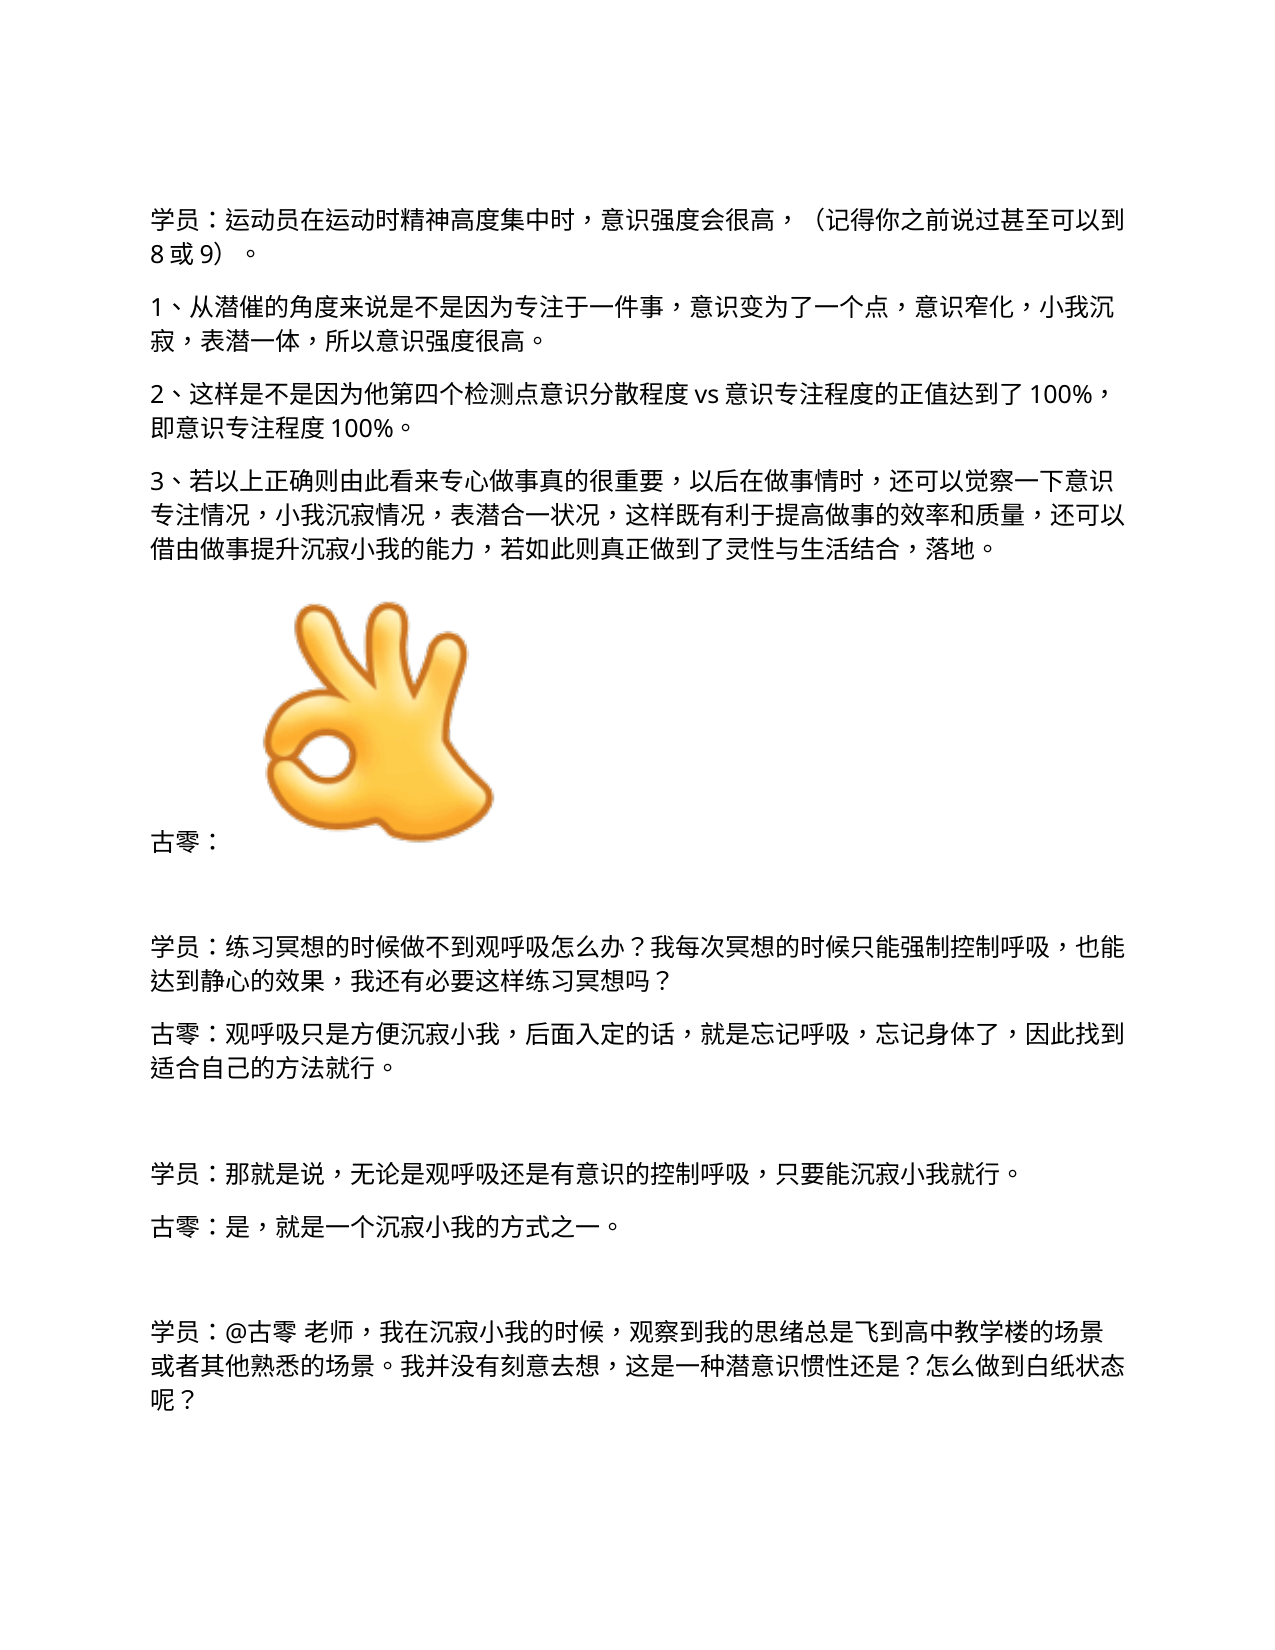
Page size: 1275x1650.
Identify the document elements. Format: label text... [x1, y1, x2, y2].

picture [243, 584, 511, 851]
text 3、若以上正确则由此看来专心做事真的很重要，以后在做事情时，还可以觉察一下意识专注情况，小我沉寂情况，表潜合一状况，这样既有利于提高做事的效率和质量，还可以借由做事提升沉寂小我的能力，若如此则真正做到了灵性与生活结合，落地。 [150, 463, 1125, 566]
text 1、从潜催的角度来说是不是因为专注于一件事，意识变为了一个点，意识窄化，小我沉寂，表潜一体，所以意识强度很高。 [150, 290, 1125, 358]
text 古零：观呼吸只是方便沉寂小我，后面入定的话，就是忘记呼吸，忘记身体了，因此找到适合自己的方法就行。 [150, 1017, 1125, 1085]
text 学员：那就是说，无论是观呼吸还是有意识的控制呼吸，只要能沉寂小我就行。 [150, 1156, 1125, 1191]
text 学员：运动员在运动时精神高度集中时，意识强度会很高，（记得你之前说过甚至可以到8或9）。 [150, 203, 1125, 271]
text 学员：@古零 老师，我在沉寂小我的时候，观察到我的思绪总是飞到高中教学楼的场景或者其他熟悉的场景。我并没有刻意去想，这是一种潜意识惯性还是？怎么做到白纸状态呢？ [150, 1315, 1125, 1417]
text 学员：练习冥想的时候做不到观呼吸怎么办？我每次冥想的时候只能强制控制呼吸，也能达到静心的效果，我还有必要这样练习冥想吗？ [150, 930, 1125, 998]
text 古零：是，就是一个沉寂小我的方式之一。 [150, 1209, 1125, 1243]
text 2、这样是不是因为他第四个检测点意识分散程度vs意识专注程度的正值达到了100%，即意识专注程度100%。 [150, 377, 1125, 445]
